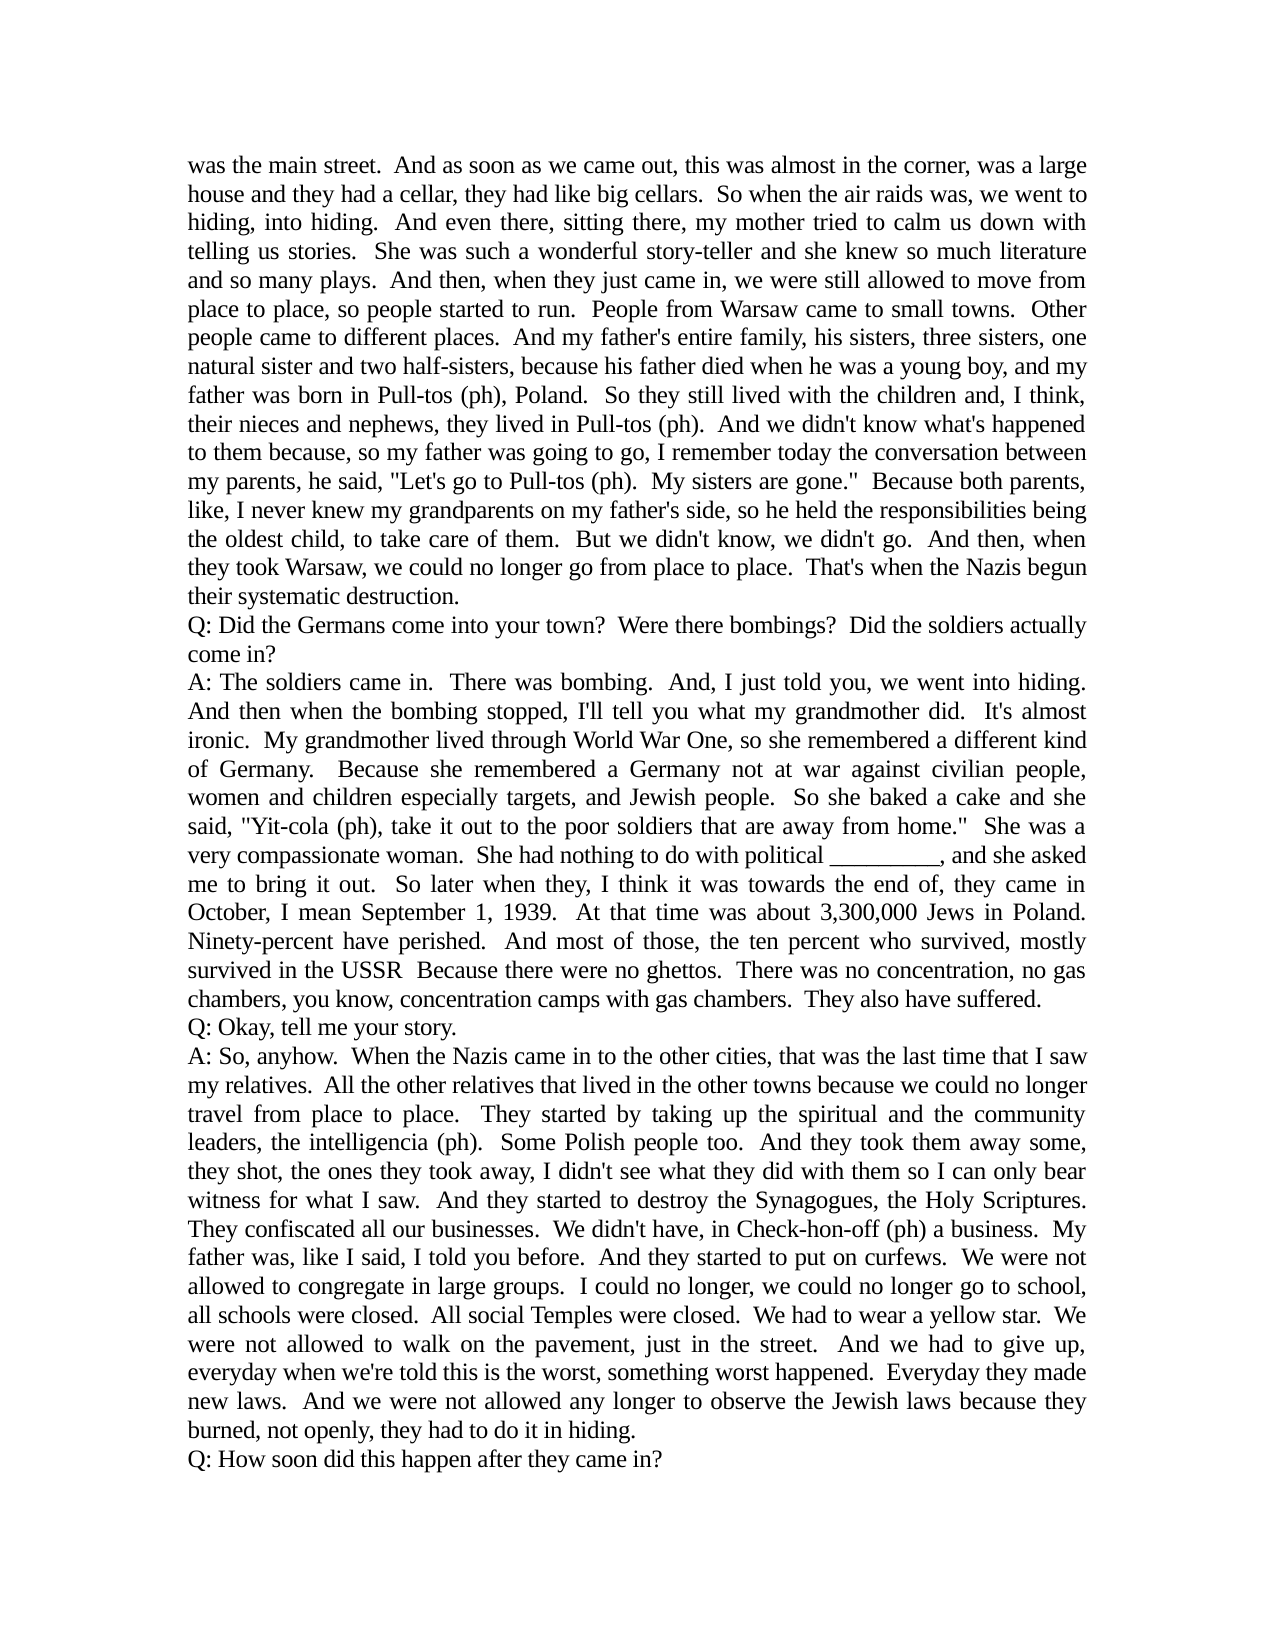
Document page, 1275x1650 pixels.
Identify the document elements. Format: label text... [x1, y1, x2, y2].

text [187, 150, 1087, 610]
text A: So, anyhow. When the Nazis came in to the other cities, that was the last time that I saw my relatives. All the other relatives that lived in the other towns because we could no longer travel from place to place. They started by taking up the spiritual and the community leaders, the intelligencia (ph). Some Polish people too. And they took them away some, they shot, the ones they took away, I didn't see what they did with them so I can only bear witness for what I saw. And they started to destroy the Synagogues, the Holy Scriptures. They confiscated all our businesses. We didn't have, in Check-hon-off (ph) a business. My father was, like I said, I told you before. And they started to put on curfews. We were not allowed to congregate in large groups. I could no longer, we could no longer go to school, all schools were closed. All social Temples were closed. We had to wear a yellow star. We were not allowed to walk on the pavement, just in the street. And we had to give up, everyday when we're told this is the worst, something worst happened. Everyday they made new laws. And we were not allowed any longer to observe the Jewish laws because they burned, not openly, they had to do it in hiding. [187, 1041, 1087, 1444]
text A: The soldiers came in. There was bombing. And, I just told you, we went into hiding. And then when the bombing stopped, I'll tell you what my grandmother did. It's almost ironic. My grandmother lived through World War One, so she remembered a different kind of Germany. Because she remembered a Germany not at war against civilian people, women and children especially targets, and Jewish people. So she baked a cake and she said, "Yit-cola (ph), take it out to the poor soldiers that are away from home." She was a very compassionate woman. She had nothing to do with political _________, and she asked me to bring it out. So later when they, I think it was towards the end of, they came in October, I mean September 1, 1939. At that time was about 3,300,000 Jews in Poland. Ninety-percent have perished. And most of those, the ten percent who survived, mostly survived in the USSR Because there were no ghettos. There was no concentration, no gas chambers, you know, concentration camps with gas chambers. They also have suffered. [187, 667, 1087, 1012]
text Q: How soon did this happen after they came in? [187, 1444, 1087, 1472]
text Q: Okay, tell me your story. [187, 1012, 1087, 1041]
text Q: Did the Germans come into your town? Were there bombings? Did the soldiers actually come in? [187, 610, 1087, 667]
